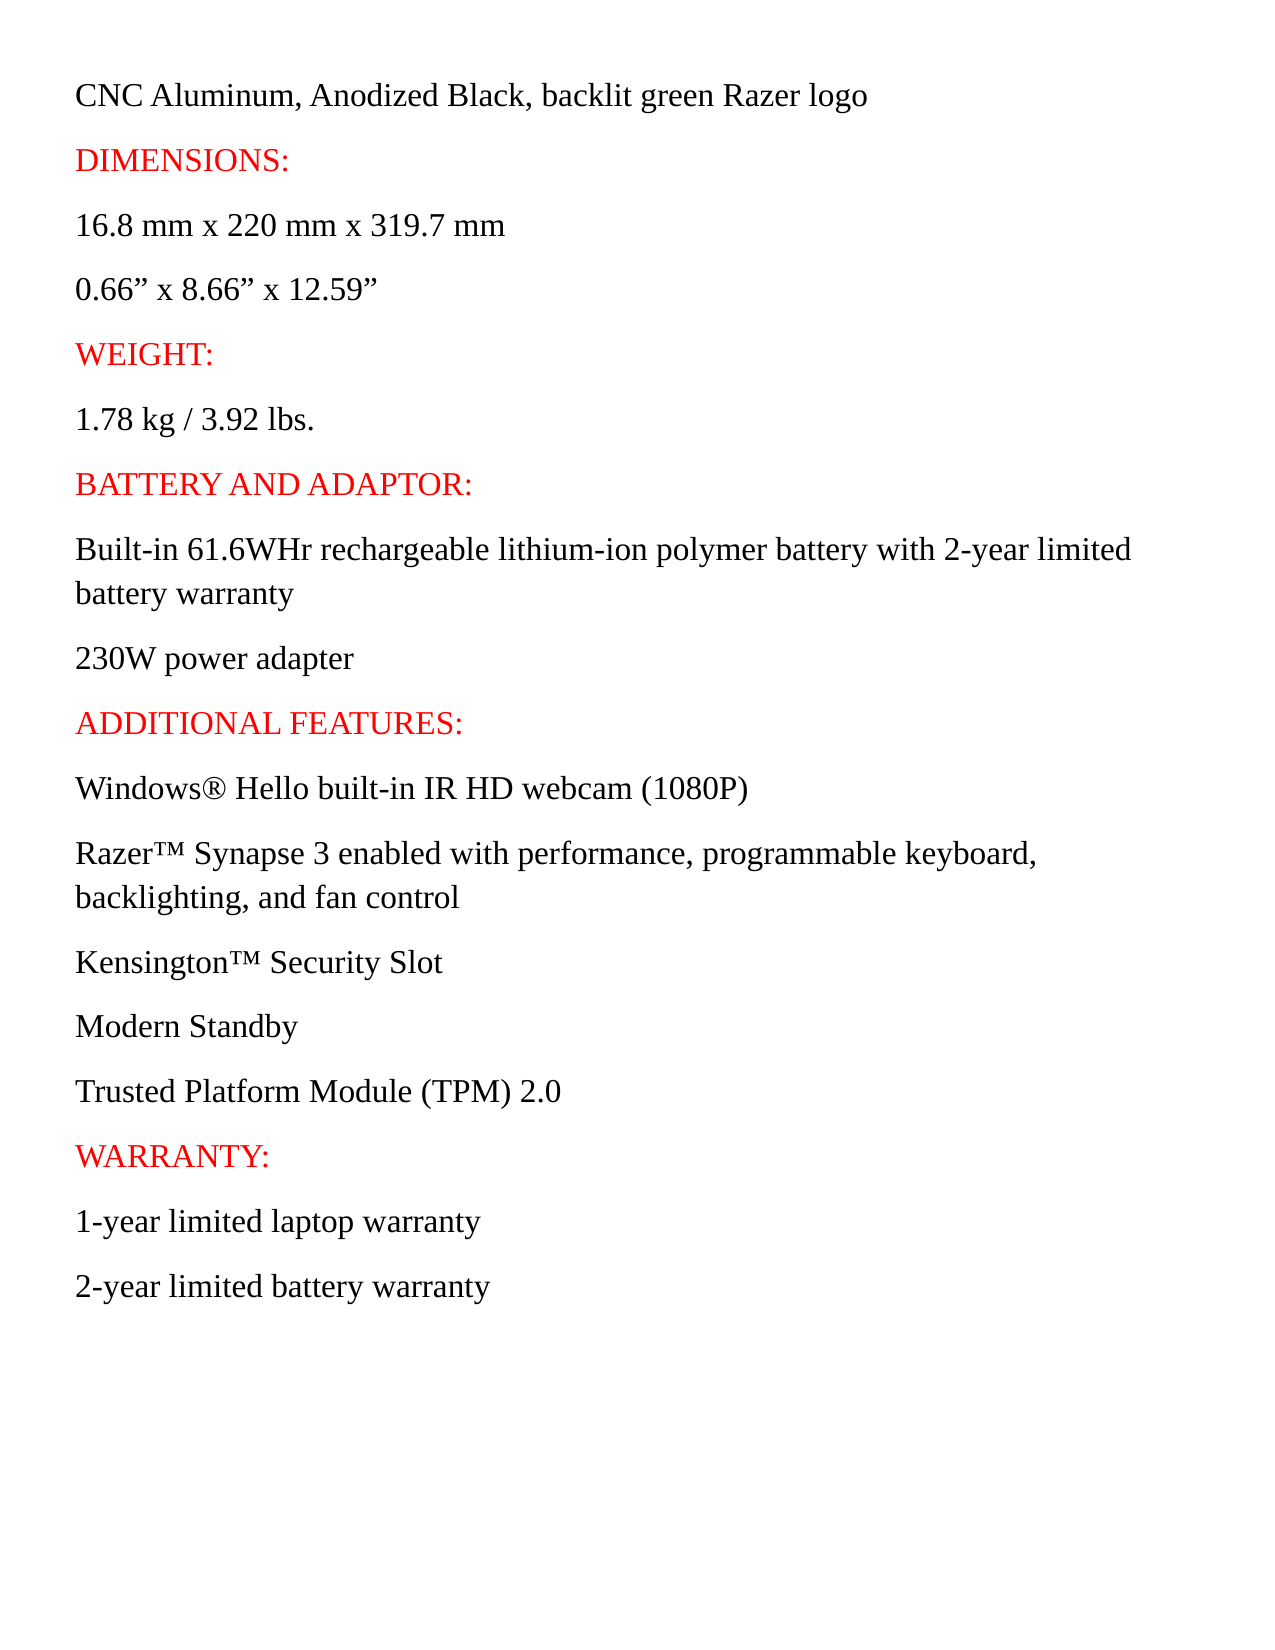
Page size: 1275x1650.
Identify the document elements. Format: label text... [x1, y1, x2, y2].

text Razer™ Synapse 3 enabled with performance, programmable keyboard, backlighting, and fan control [75, 833, 1200, 915]
text 16.8 mm x 220 mm x 319.7 mm [75, 205, 1200, 243]
text BATTERY AND ADAPTOR: [75, 464, 1200, 503]
text Kensington™ Security Slot [75, 942, 1200, 980]
text Windows® Hello built-in IR HD webcam (1080P) [75, 768, 1200, 806]
text CNC Aluminum, Anodized Black, backlit green Razer logo [75, 75, 1200, 113]
text DIMENSIONS: [75, 140, 1200, 178]
text Trusted Platform Module (TPM) 2.0 [75, 1072, 1200, 1110]
text 1-year limited laptop warranty [75, 1201, 1200, 1240]
text ADDITIONAL FEATURES: [75, 703, 1200, 741]
text 1.78 kg / 3.92 lbs. [75, 399, 1200, 438]
text 0.66” x 8.66” x 12.59” [75, 270, 1200, 308]
text 230W power adapter [75, 638, 1200, 677]
text Modern Standby [75, 1007, 1200, 1045]
text WARRANTY: [75, 1137, 1200, 1175]
text WEIGHT: [75, 334, 1200, 373]
text Built-in 61.6WHr rechargeable lithium-ion polymer battery with 2-year limited battery warranty [75, 529, 1200, 612]
text 2-year limited battery warranty [75, 1266, 1200, 1305]
